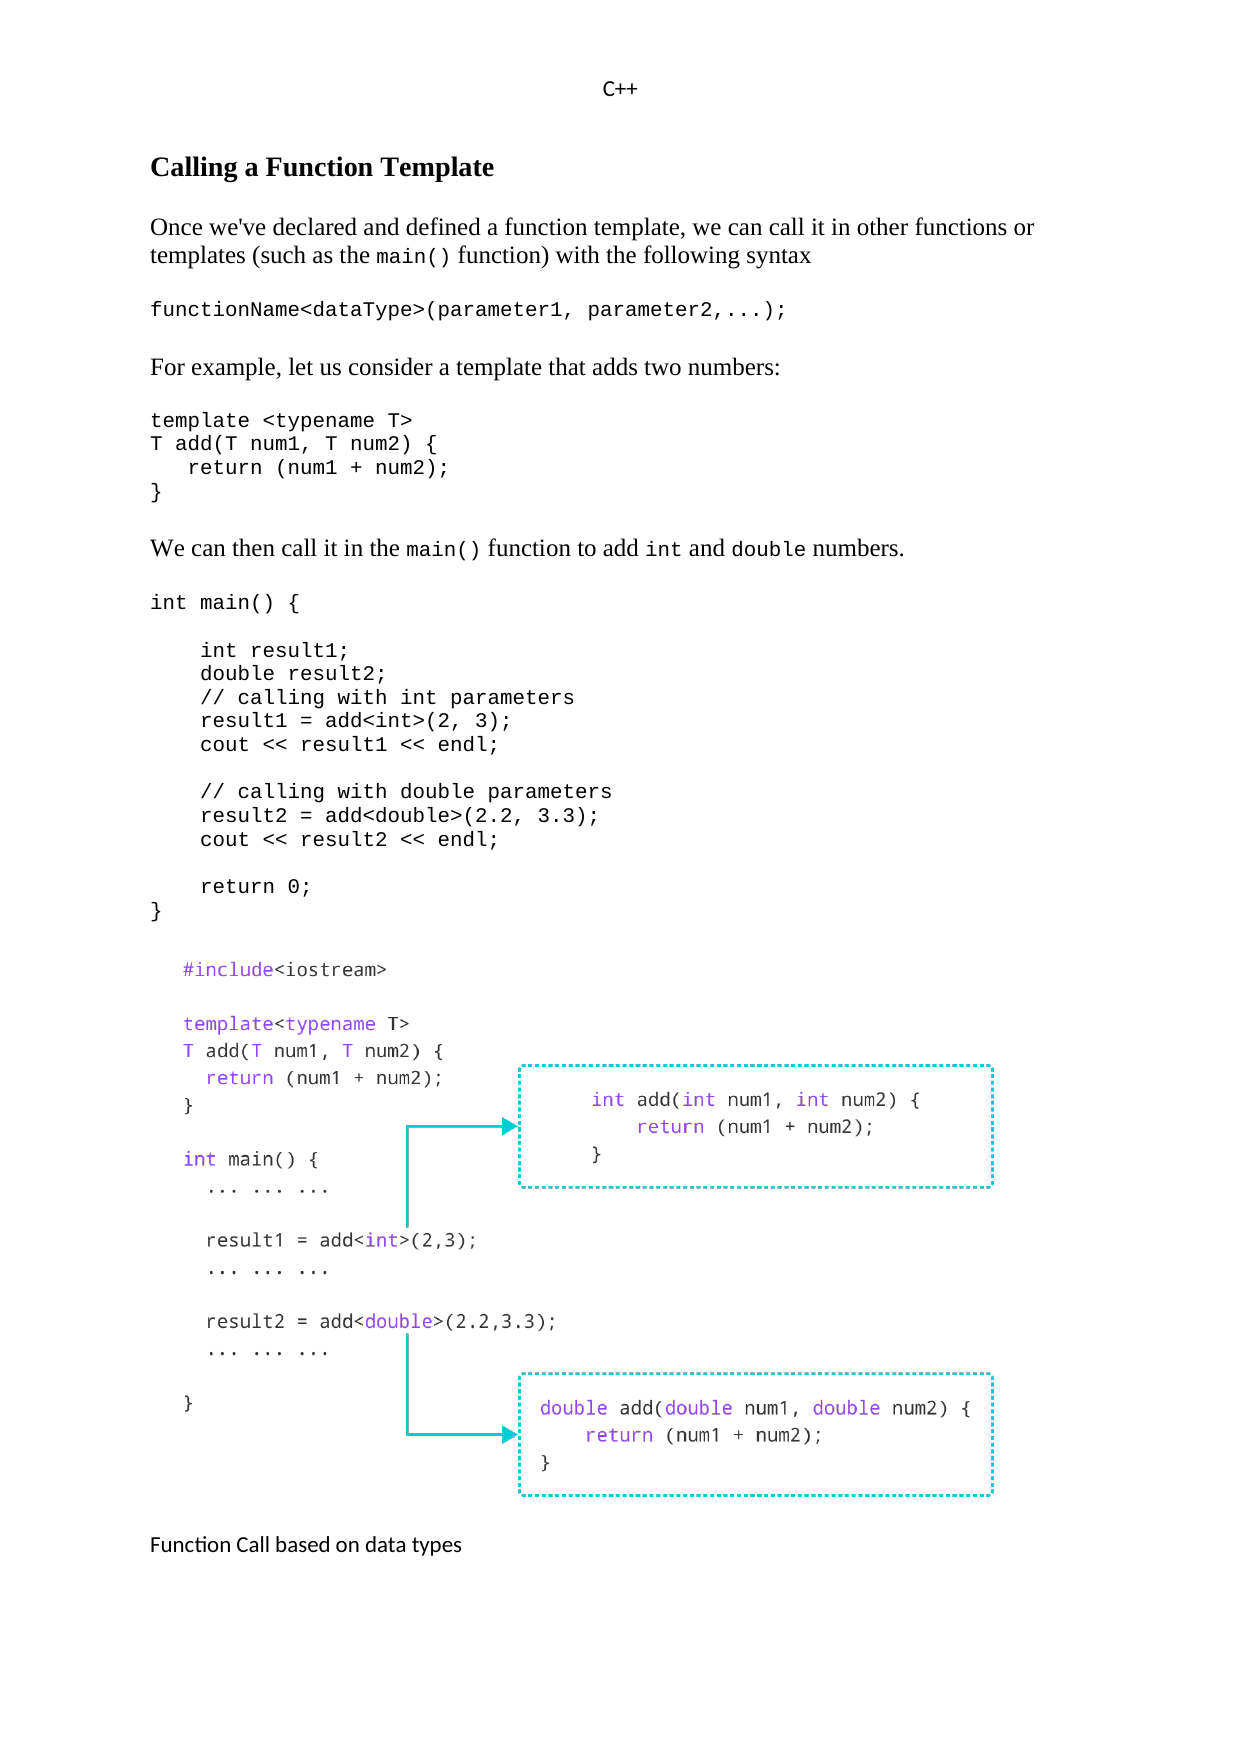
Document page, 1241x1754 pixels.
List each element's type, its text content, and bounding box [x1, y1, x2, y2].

text For example, let us consider a template that adds two numbers: [150, 352, 1090, 381]
text result1 = add<int>(2, 3); [150, 711, 1090, 734]
text } [150, 481, 1090, 504]
text cout << result1 << endl; [150, 734, 1090, 758]
picture [150, 923, 1025, 1529]
text functionName<dataType>(parameter1, parameter2,...); [150, 299, 1090, 323]
text } [150, 900, 1090, 923]
text int main() { [150, 592, 1090, 616]
text return 0; [150, 876, 1090, 900]
subtitle Calling a Function Template [150, 150, 1090, 182]
text template <typename T> [150, 410, 1090, 433]
text cout << result2 << endl; [150, 829, 1090, 852]
text int result1; [150, 639, 1090, 663]
text return (num1 + num2); [150, 457, 1090, 481]
text double result2; [150, 663, 1090, 687]
text T add(T num1, T num2) { [150, 433, 1090, 457]
text We can then call it in the main() function to add int and double numbers. [150, 533, 1090, 563]
text // calling with int parameters [150, 687, 1090, 711]
text // calling with double parameters [150, 781, 1090, 805]
text result2 = add<double>(2.2, 3.3); [150, 805, 1090, 829]
text Once we've declared and defined a function template, we can call it in other functions or templates (such as the main() function) with the following syntax [150, 212, 1090, 270]
